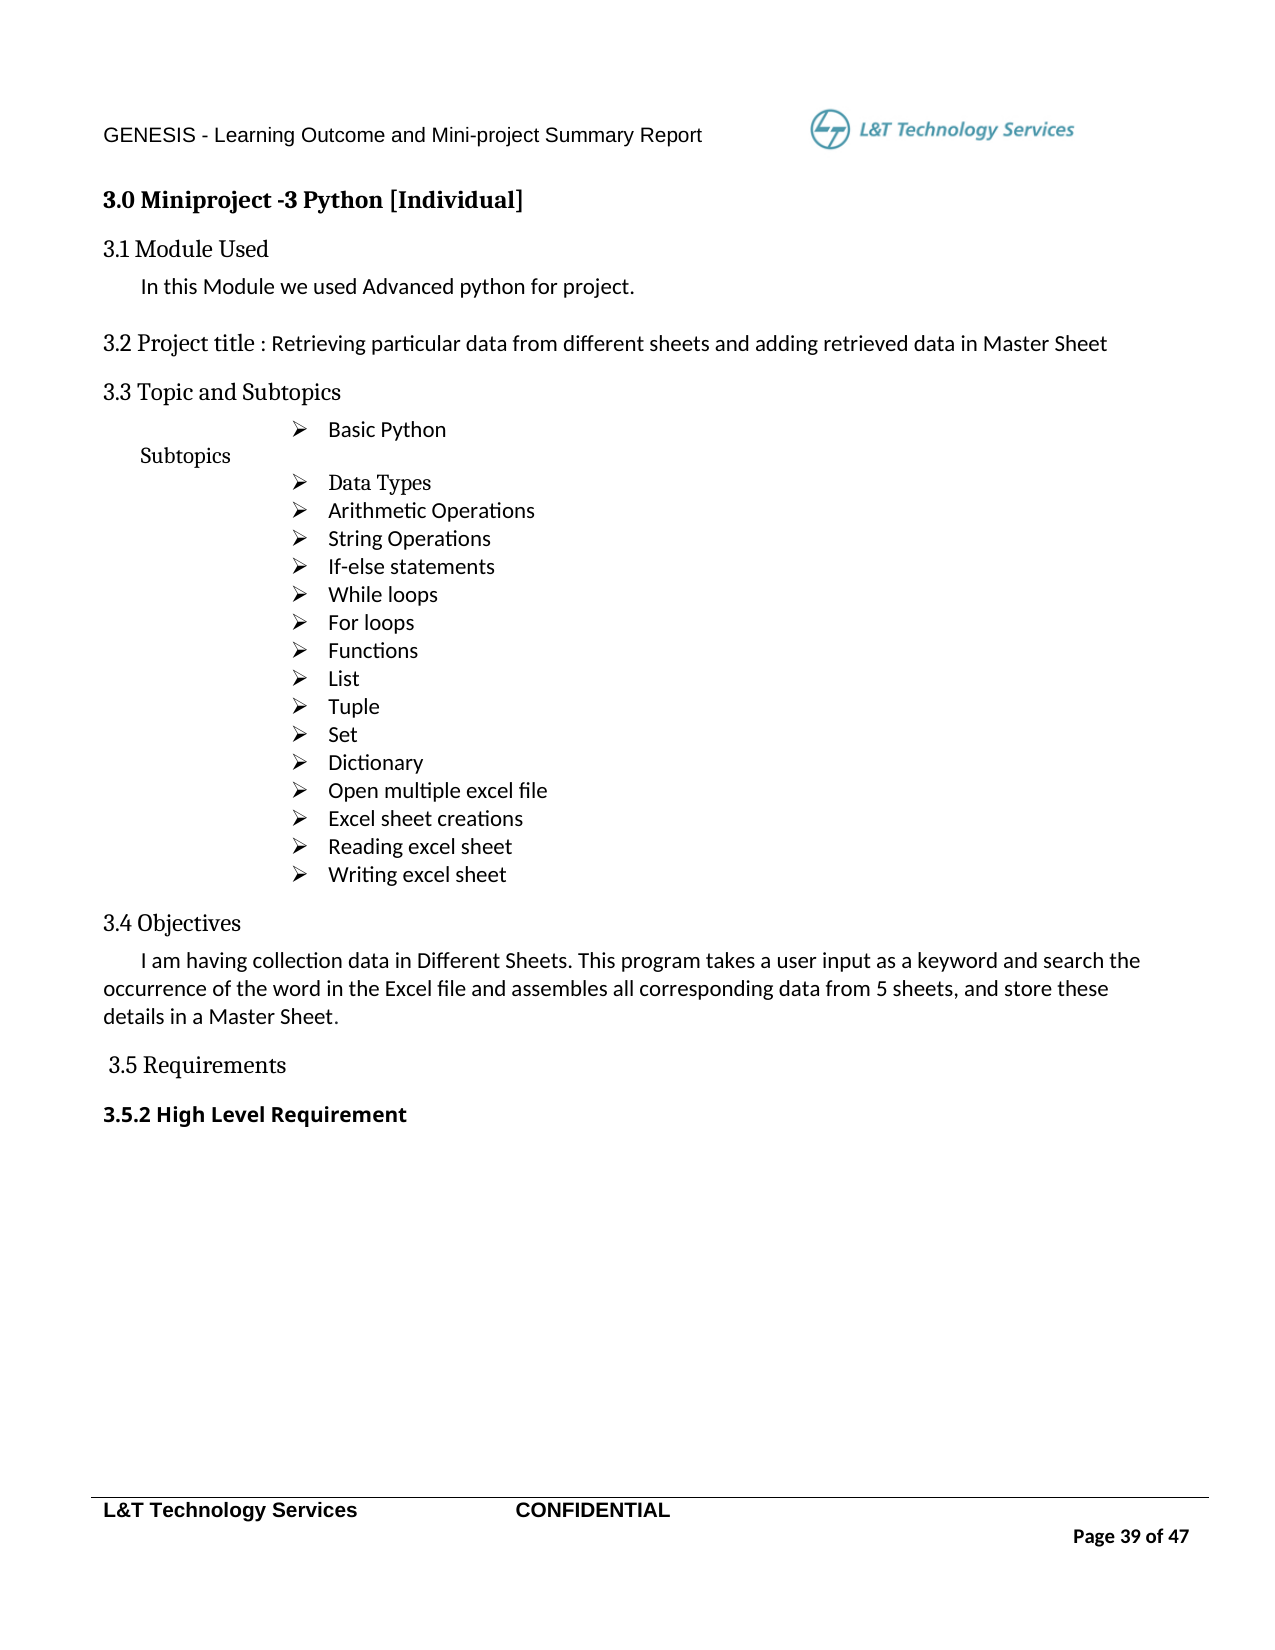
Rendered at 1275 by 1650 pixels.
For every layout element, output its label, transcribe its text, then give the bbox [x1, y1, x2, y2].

list Data Types [291, 469, 1162, 496]
list Open multiple excel file [291, 776, 1162, 804]
subtitle 3.0 Miniproject -3 Python [Individual] [103, 186, 1162, 214]
subtitle 3.4 Objectives [103, 909, 1162, 938]
list Writing excel sheet [291, 860, 1162, 888]
text In this Module we used Advanced python for project. [103, 272, 1162, 300]
text Subtopics [103, 443, 1162, 469]
subtitle 3.1 Module Used [103, 235, 1162, 264]
list Arithmetic Operations [291, 496, 1162, 524]
list Dictionary [291, 748, 1162, 776]
list If-else statements [291, 552, 1162, 580]
list For loops [291, 608, 1162, 636]
list Excel sheet creations [291, 804, 1162, 832]
picture [808, 98, 1075, 162]
list Basic Python [291, 415, 1162, 443]
list List [291, 664, 1162, 692]
subtitle 3.3 Topic and Subtopics [103, 378, 1162, 407]
list While loops [291, 580, 1162, 608]
list Tuple [291, 692, 1162, 720]
subtitle 3.5.2 High Level Requirement [103, 1101, 1162, 1129]
text I am having collection data in Different Sheets. This program takes a user input as a keyword and search the occurrence of the word in the Excel file and assembles all corresponding data from 5 sheets, and store these details in a Master Sheet. [103, 946, 1162, 1030]
text 3.2 Project title : Retrieving particular data from different sheets and adding retrieved data in Master Sheet [103, 328, 1162, 357]
list String Operations [291, 524, 1162, 552]
list Reading excel sheet [291, 832, 1162, 860]
subtitle 3.5 Requirements [103, 1051, 1162, 1080]
list Set [291, 720, 1162, 748]
list Functions [291, 636, 1162, 664]
